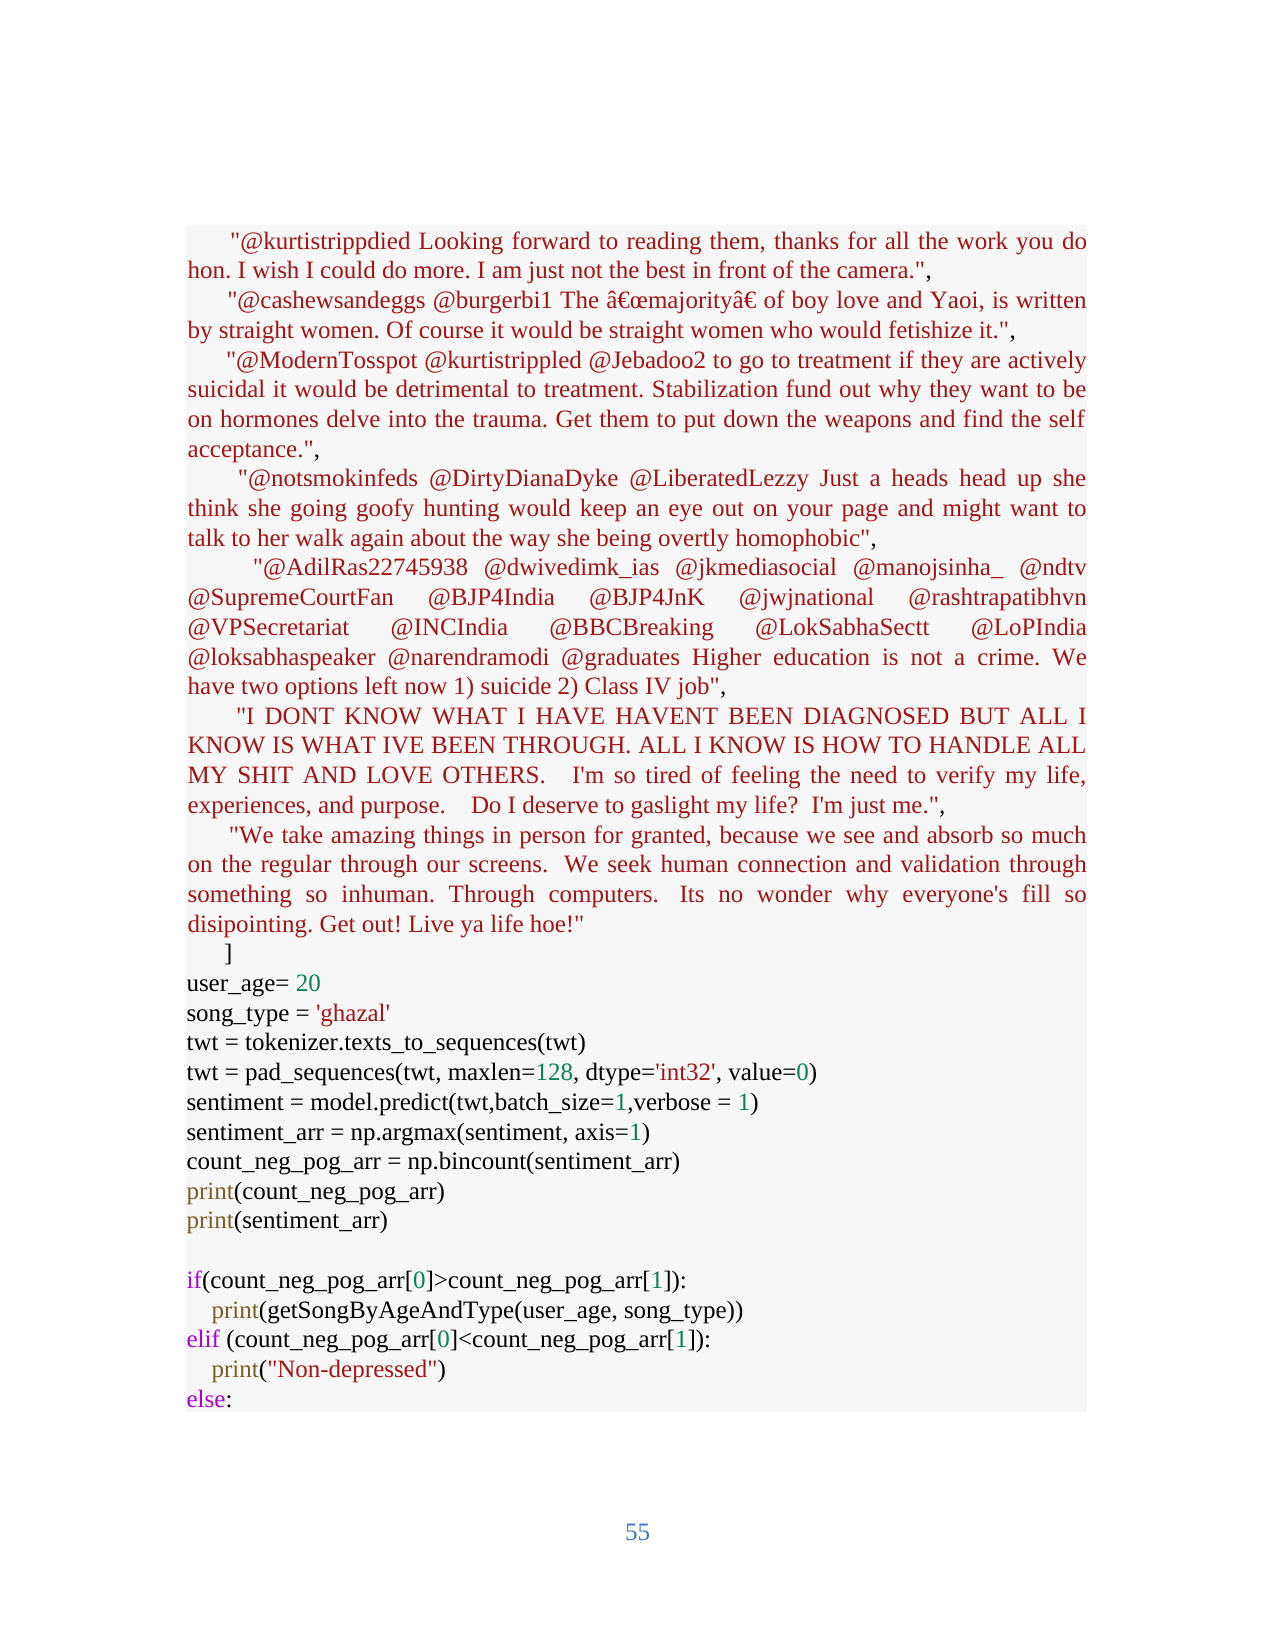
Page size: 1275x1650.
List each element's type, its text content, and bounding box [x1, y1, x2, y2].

text else: [186, 1383, 1087, 1412]
text "@cashewsandeggs @burgerbi1 The â€œmajorityâ€ of boy love and Yaoi, is written by straight women. Of course it would be straight women who would fetishize it.", [186, 284, 1087, 344]
text "@notsmokinfeds @DirtyDianaDyke @LiberatedLezzy Just a heads head up she think she going goofy hunting would keep an eye out on your page and might want to talk to her walk again about the way she being overtly homophobic", [186, 462, 1087, 552]
text "@ModernTosspot @kurtistrippled @Jebadoo2 to go to treatment if they are actively suicidal it would be detrimental to treatment. Stabilization fund out why they want to be on hormones delve into the trauma. Get them to put down the weapons and find the self acceptance.", [186, 344, 1087, 462]
text "@kurtistrippdied Looking forward to reading them, thanks for all the work you do hon. I wish I could do more. I am just not the best in front of the camera.", [186, 225, 1087, 284]
text elif (count_neg_pog_arr[0]<count_neg_pog_arr[1]): [186, 1323, 1087, 1353]
text "We take amazing things in person for granted, because we see and absorb so much on the regular through our screens. We seek human connection and validation through something so inhuman. Through computers. Its no wonder why everyone's fill so disipointing. Get out! Live ya life hoe!" [186, 819, 1087, 937]
text twt = pad_sequences(twt, maxlen=128, dtype='int32', value=0) [186, 1056, 1087, 1086]
text sentiment = model.predict(twt,batch_size=1,verbose = 1) [186, 1086, 1087, 1116]
text song_type = 'ghazal' [186, 997, 1087, 1027]
text print("Non-depressed") [186, 1353, 1087, 1383]
text twt = tokenizer.texts_to_sequences(twt) [186, 1027, 1087, 1056]
text print(getSongByAgeAndType(user_age, song_type)) [186, 1294, 1087, 1323]
text ] [186, 937, 1087, 967]
text "@AdilRas22745938 @dwivedimk_ias @jkmediasocial @manojsinha_ @ndtv @SupremeCourtFan @BJP4India @BJP4JnK @jwjnational @rashtrapatibhvn @VPSecretariat @INCIndia @BBCBreaking @LokSabhaSectt @LoPIndia @loksabhaspeaker @narendramodi @graduates Higher education is not a crime. We have two options left now 1) suicide 2) Class IV job", [186, 552, 1087, 700]
text "I DONT KNOW WHAT I HAVE HAVENT BEEN DIAGNOSED BUT ALL I KNOW IS WHAT IVE BEEN THROUGH. ALL I KNOW IS HOW TO HANDLE ALL MY SHIT AND LOVE OTHERS. I'm so tired of feeling the need to verify my life, experiences, and purpose. Do I deserve to gaslight my life? I'm just me.", [186, 700, 1087, 819]
text if(count_neg_pog_arr[0]>count_neg_pog_arr[1]): [186, 1264, 1087, 1294]
text print(sentiment_arr) [186, 1205, 1087, 1234]
text user_age= 20 [186, 967, 1087, 997]
text print(count_neg_pog_arr) [186, 1175, 1087, 1205]
text count_neg_pog_arr = np.bincount(sentiment_arr) [186, 1145, 1087, 1175]
text sentiment_arr = np.argmax(sentiment, axis=1) [186, 1116, 1087, 1145]
